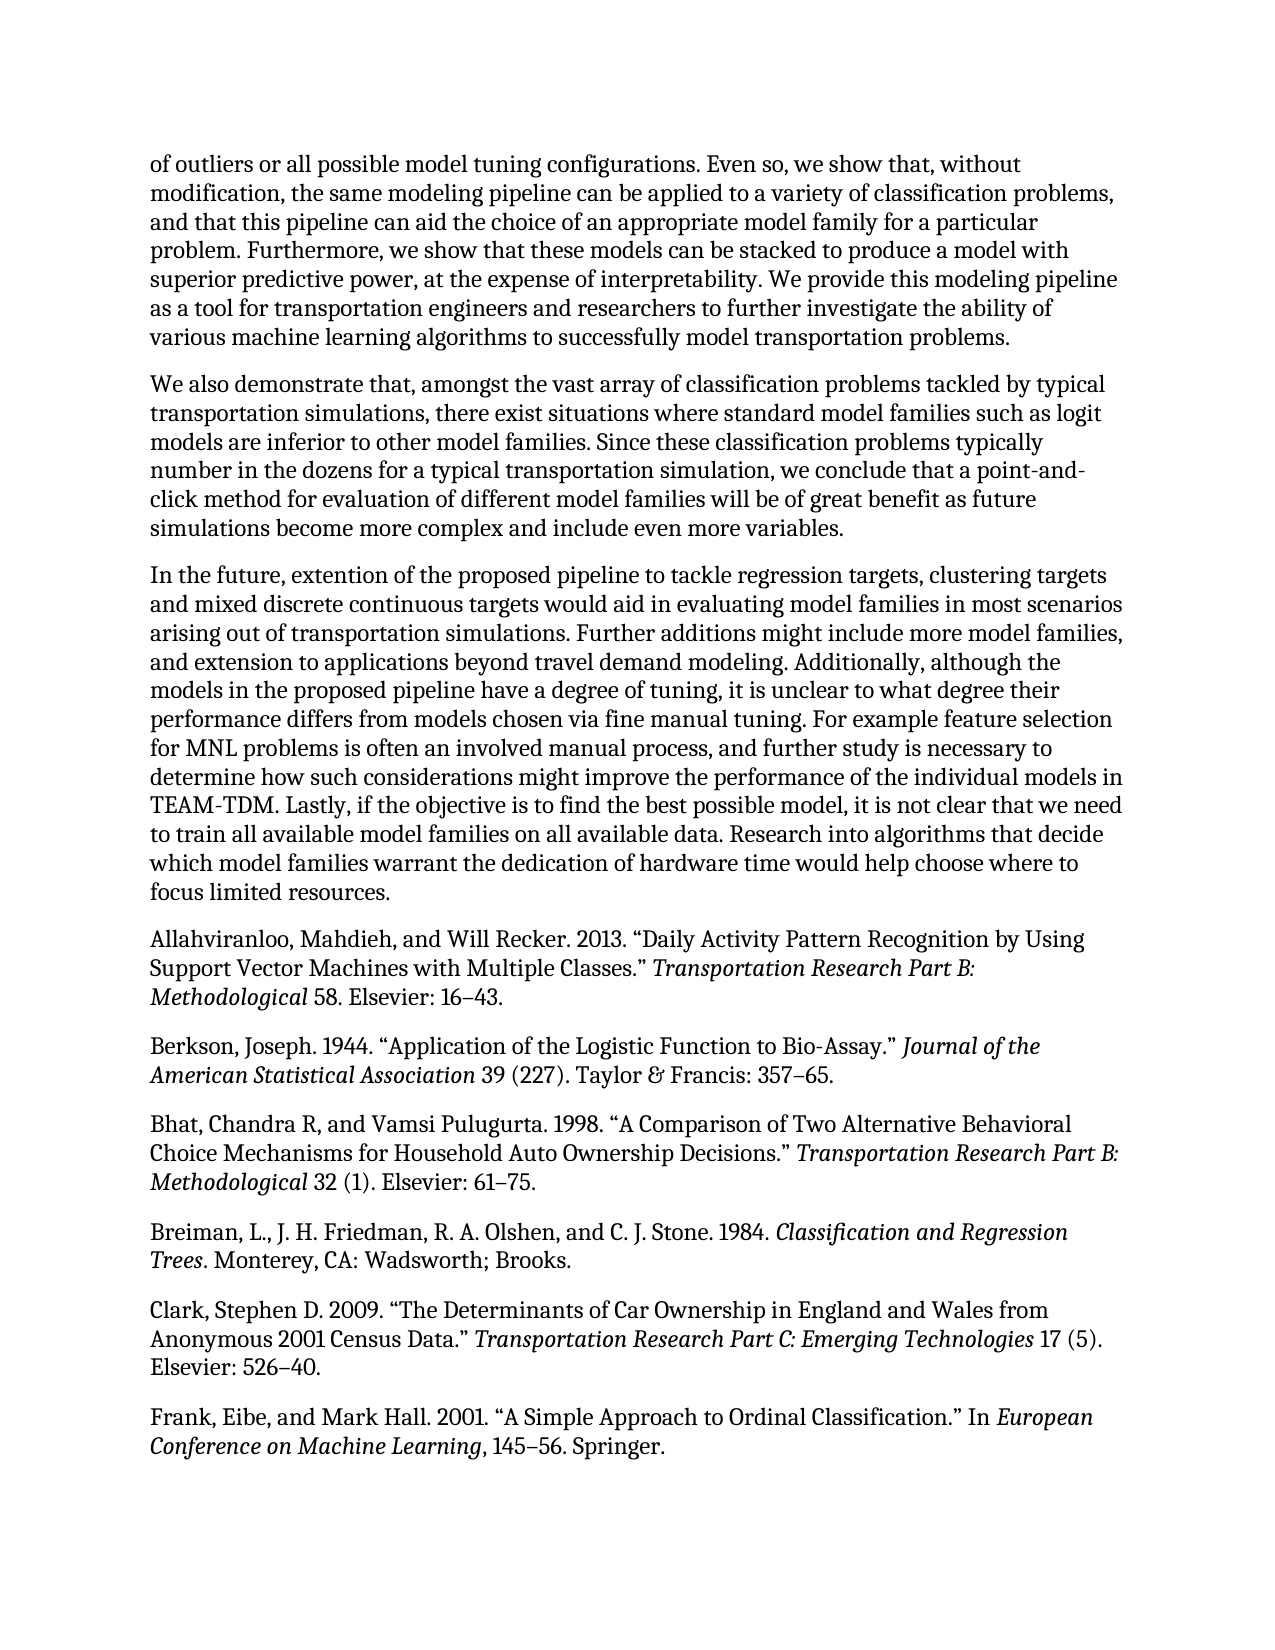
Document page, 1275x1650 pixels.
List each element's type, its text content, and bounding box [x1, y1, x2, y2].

text Bhat, Chandra R, and Vamsi Pulugurta. 1998. “A Comparison of Two Alternative Behavioral Choice Mechanisms for Household Auto Ownership Decisions.” Transportation Research Part B: Methodological 32 (1). Elsevier: 61–75. [150, 1110, 1125, 1197]
text We also demonstrate that, amongst the vast array of classification problems tackled by typical transportation simulations, there exist situations where standard model families such as logit models are inferior to other model families. Since these classification problems typically number in the dozens for a typical transportation simulation, we conclude that a point-and-click method for evaluation of different model families will be of great benefit as future simulations become more complex and include even more variables. [150, 370, 1125, 542]
text Berkson, Joseph. 1944. “Application of the Logistic Function to Bio-Assay.” Journal of the American Statistical Association 39 (227). Taylor & Francis: 357–65. [150, 1032, 1125, 1089]
text Frank, Eibe, and Mark Hall. 2001. “A Simple Approach to Ordinal Classification.” In European Conference on Machine Learning, 145–56. Springer. [150, 1403, 1125, 1460]
text In the future, extention of the proposed pipeline to tackle regression targets, clustering targets and mixed discrete continuous targets would aid in evaluating model families in most scenarios arising out of transportation simulations. Further additions might include more model families, and extension to applications beyond travel demand modeling. Additionally, although the models in the proposed pipeline have a degree of tuning, it is unclear to what degree their performance differs from models chosen via fine manual tuning. For example feature selection for MNL problems is often an involved manual process, and further study is necessary to determine how such considerations might improve the performance of the individual models in TEAM-TDM. Lastly, if the objective is to find the best possible model, it is not clear that we need to train all available model families on all available data. Research into algorithms that decide which model families warrant the dedication of hardware time would help choose where to focus limited resources. [150, 561, 1125, 906]
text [150, 150, 1125, 351]
text Breiman, L., J. H. Friedman, R. A. Olshen, and C. J. Stone. 1984. Classification and Regression Trees. Monterey, CA: Wadsworth; Brooks. [150, 1217, 1125, 1275]
text Allahviranloo, Mahdieh, and Will Recker. 2013. “Daily Activity Pattern Recognition by Using Support Vector Machines with Multiple Classes.” Transportation Research Part B: Methodological 58. Elsevier: 16–43. [150, 925, 1125, 1011]
text Clark, Stephen D. 2009. “The Determinants of Car Ownership in England and Wales from Anonymous 2001 Census Data.” Transportation Research Part C: Emerging Technologies 17 (5). Elsevier: 526–40. [150, 1296, 1125, 1382]
